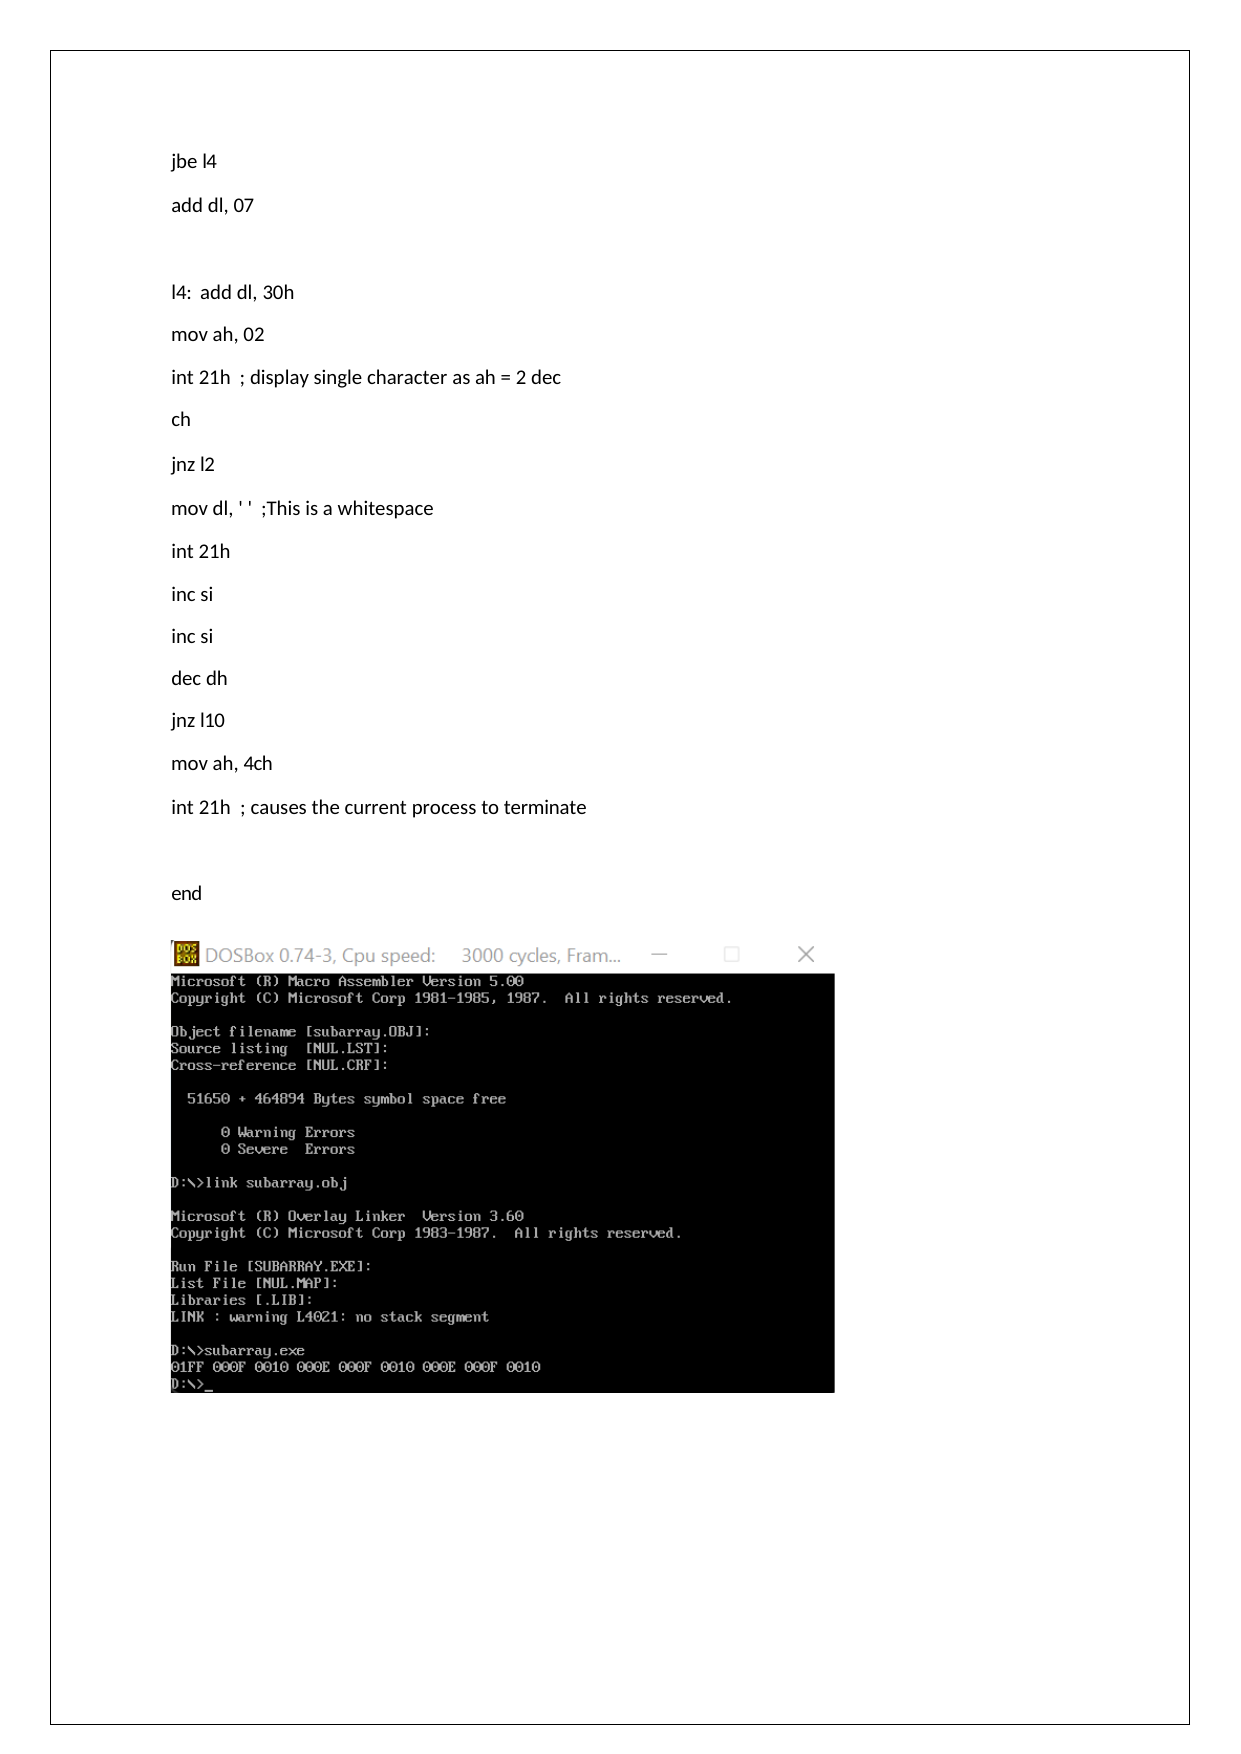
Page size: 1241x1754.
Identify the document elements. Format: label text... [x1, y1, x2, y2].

text int 21h ; display single character as ah = 2 dec ch [171, 364, 584, 432]
text jbe l4 [171, 148, 1101, 174]
text jnz l2 [171, 449, 1101, 477]
text add dl, 07 [171, 193, 1101, 218]
text int 21h ; causes the current process to terminate [171, 794, 1101, 819]
text inc si inc si dec dh jnz l10 [171, 581, 233, 733]
text l4: add dl, 30h mov ah, 02 [171, 279, 316, 347]
text mov ah, 4ch [171, 750, 1101, 775]
text end [171, 880, 1101, 906]
text mov dl, ' ' ;This is a whitespace int 21h [171, 496, 457, 563]
picture [170, 940, 835, 1393]
